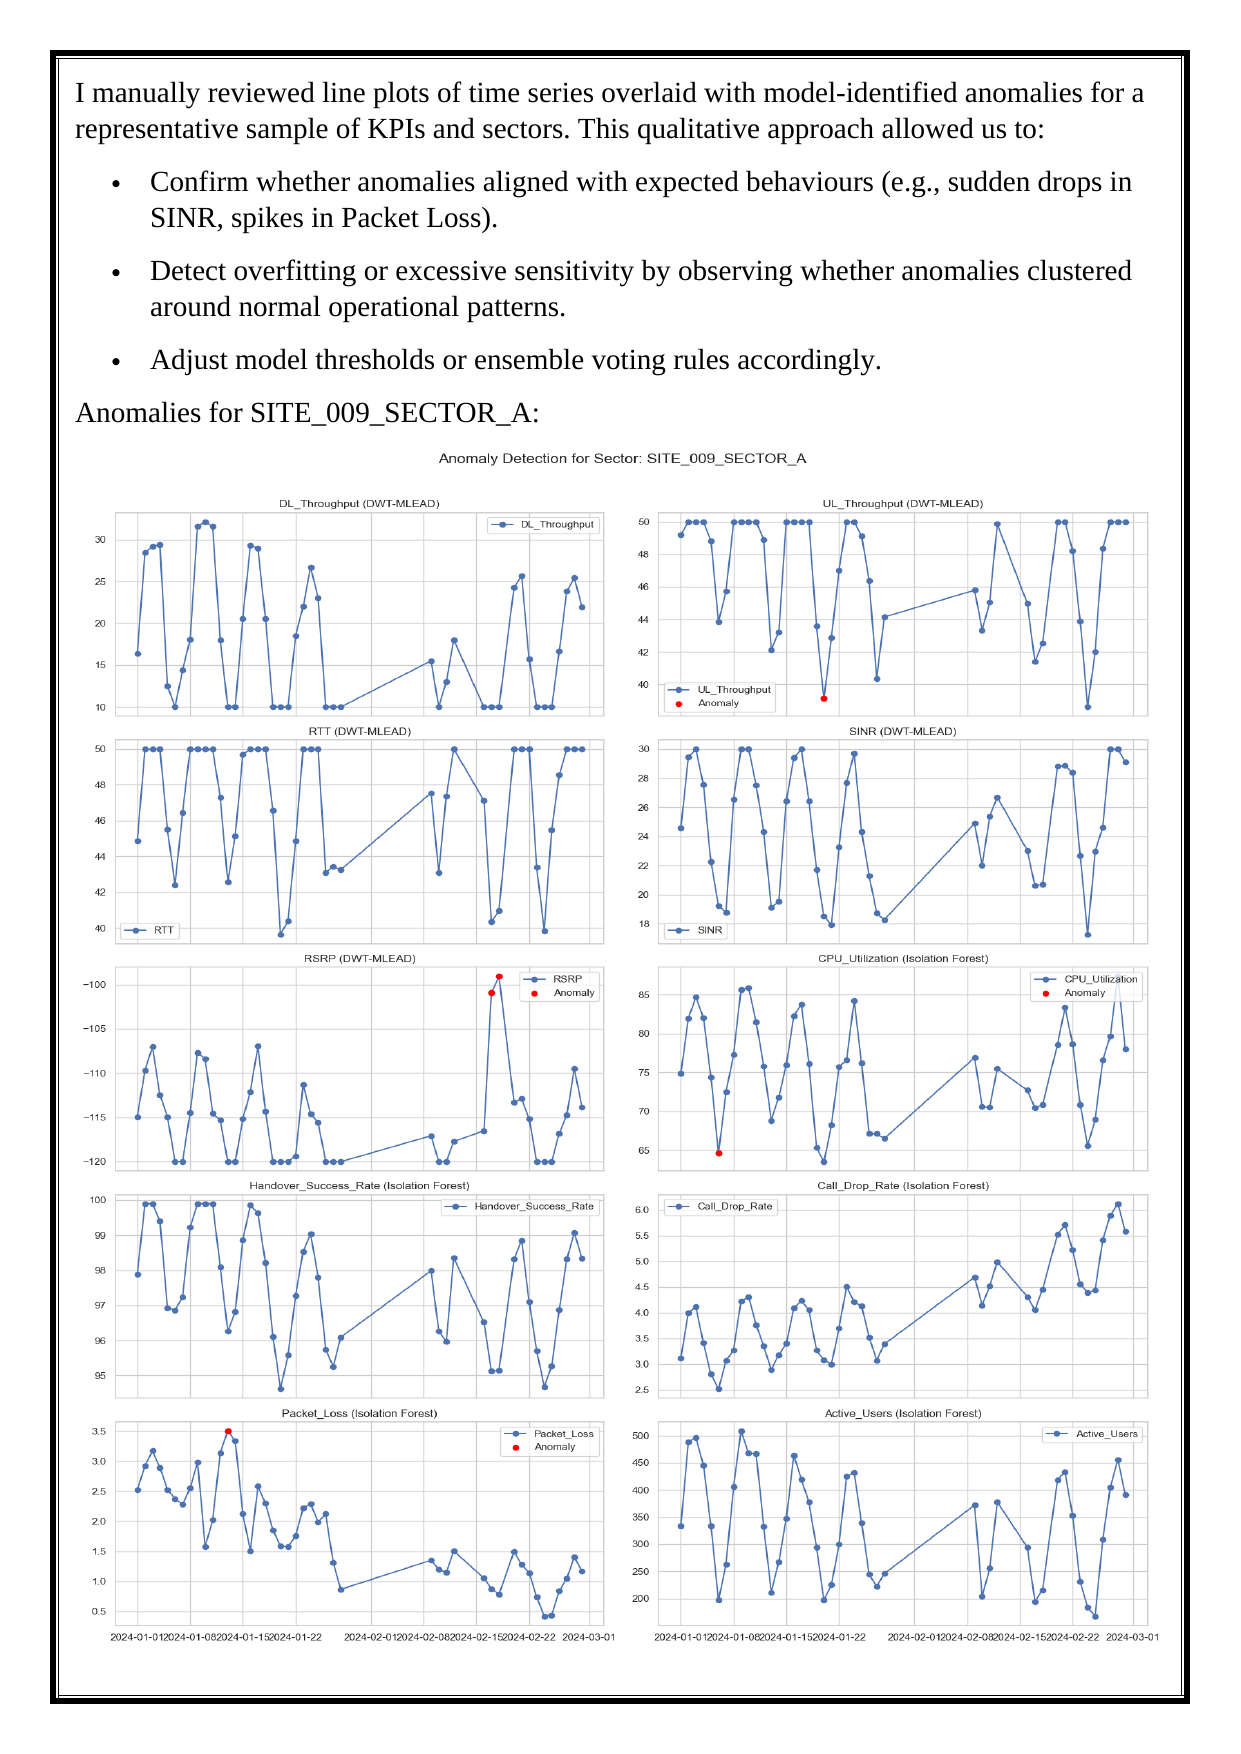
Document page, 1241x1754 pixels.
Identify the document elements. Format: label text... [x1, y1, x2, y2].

list Confirm whether anomalies aligned with expected behaviours (e.g., sudden drops in SINR, spikes in Packet Loss). [112, 164, 1165, 234]
text I manually reviewed line plots of time series overlaid with model-identified anomalies for a representative sample of KPIs and sectors. This qualitative approach allowed us to: [75, 75, 1165, 145]
text Anomalies for SITE_009_SECTOR_A: [75, 395, 1165, 428]
list Adjust model thresholds or ensemble voting rules accordingly. [112, 342, 1165, 375]
picture [75, 447, 1166, 1648]
list Detect overfitting or excessive sensitivity by observing whether anomalies clustered around normal operational patterns. [112, 253, 1165, 323]
